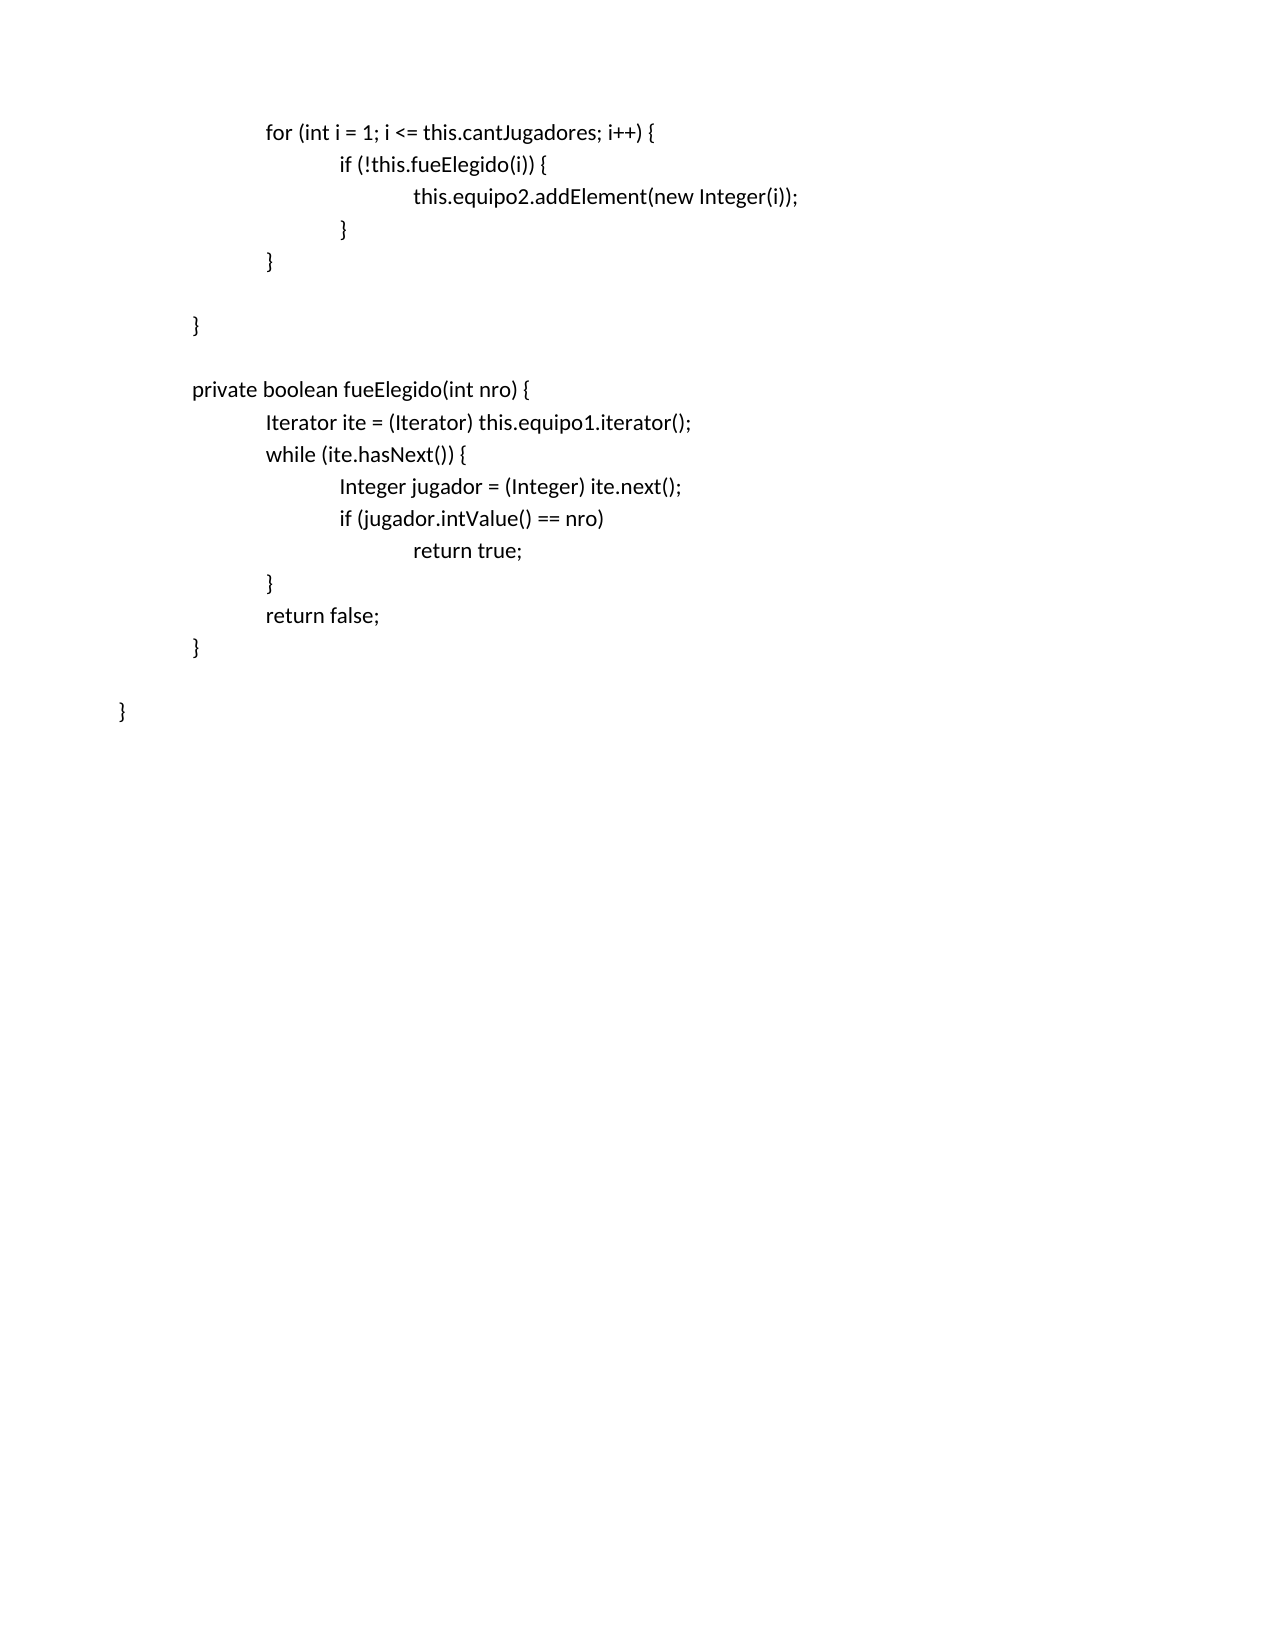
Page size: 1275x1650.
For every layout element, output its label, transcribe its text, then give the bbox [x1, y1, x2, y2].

text } [118, 697, 1157, 726]
text } [118, 311, 1157, 339]
text for (int i = 1; i <= this.cantJugadores; i++) { [118, 118, 1157, 146]
text this.equipo2.addElement(new Integer(i)); [118, 182, 1157, 211]
text } [118, 569, 1157, 597]
text private boolean fueElegido(int nro) { [118, 376, 1157, 404]
text Iterator ite = (Iterator) this.equipo1.iterator(); [118, 408, 1157, 436]
text } [118, 633, 1157, 661]
text } [118, 247, 1157, 275]
text } [118, 215, 1157, 243]
text Integer jugador = (Integer) ite.next(); [118, 472, 1157, 500]
text if (jugador.intValue() == nro) [118, 504, 1157, 532]
text if (!this.fueElegido(i)) { [118, 150, 1157, 178]
text return true; [118, 537, 1157, 564]
text while (ite.hasNext()) { [118, 440, 1157, 468]
text return false; [118, 601, 1157, 629]
